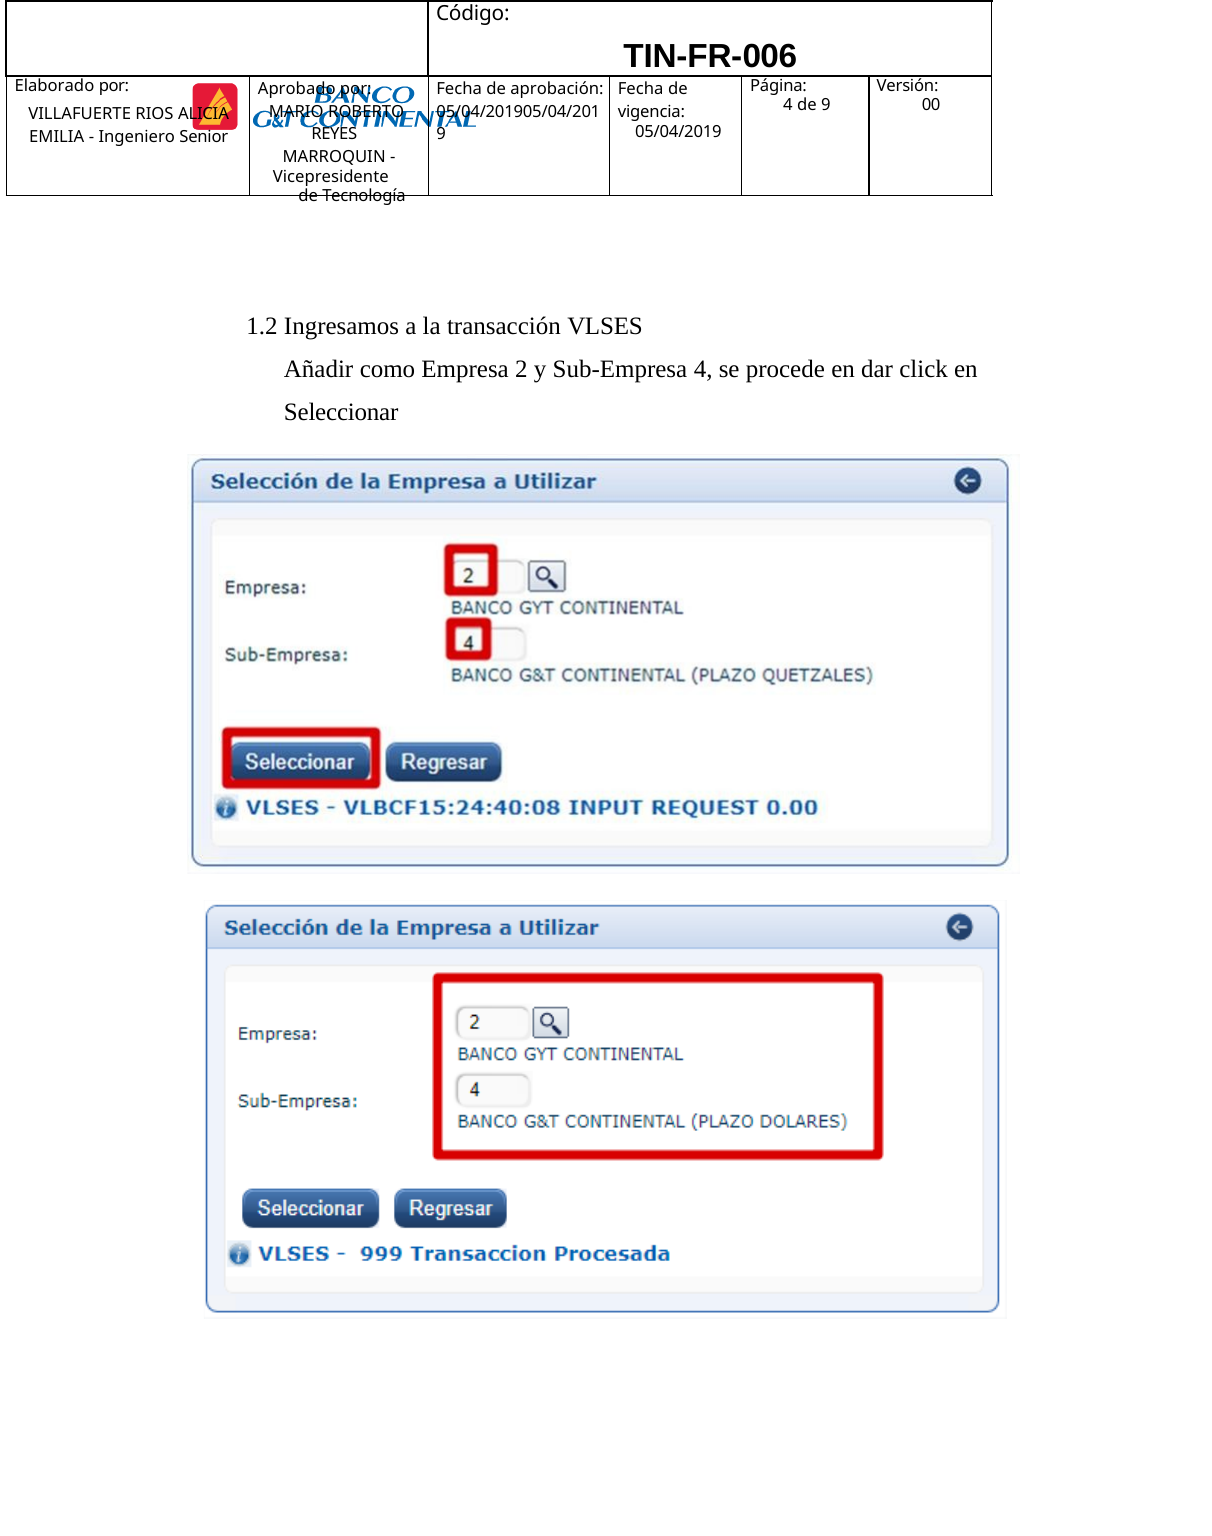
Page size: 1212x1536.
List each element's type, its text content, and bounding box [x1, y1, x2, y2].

picture [250, 83, 428, 130]
picture [192, 83, 249, 130]
list Ingresamos a la transacción VLSES [246, 311, 1123, 339]
text Añadir como Empresa 2 y Sub-Empresa 4, se procede en dar click en Seleccionar [284, 354, 1086, 426]
picture [429, 83, 476, 130]
picture [203, 900, 1007, 1319]
picture [187, 454, 1020, 874]
